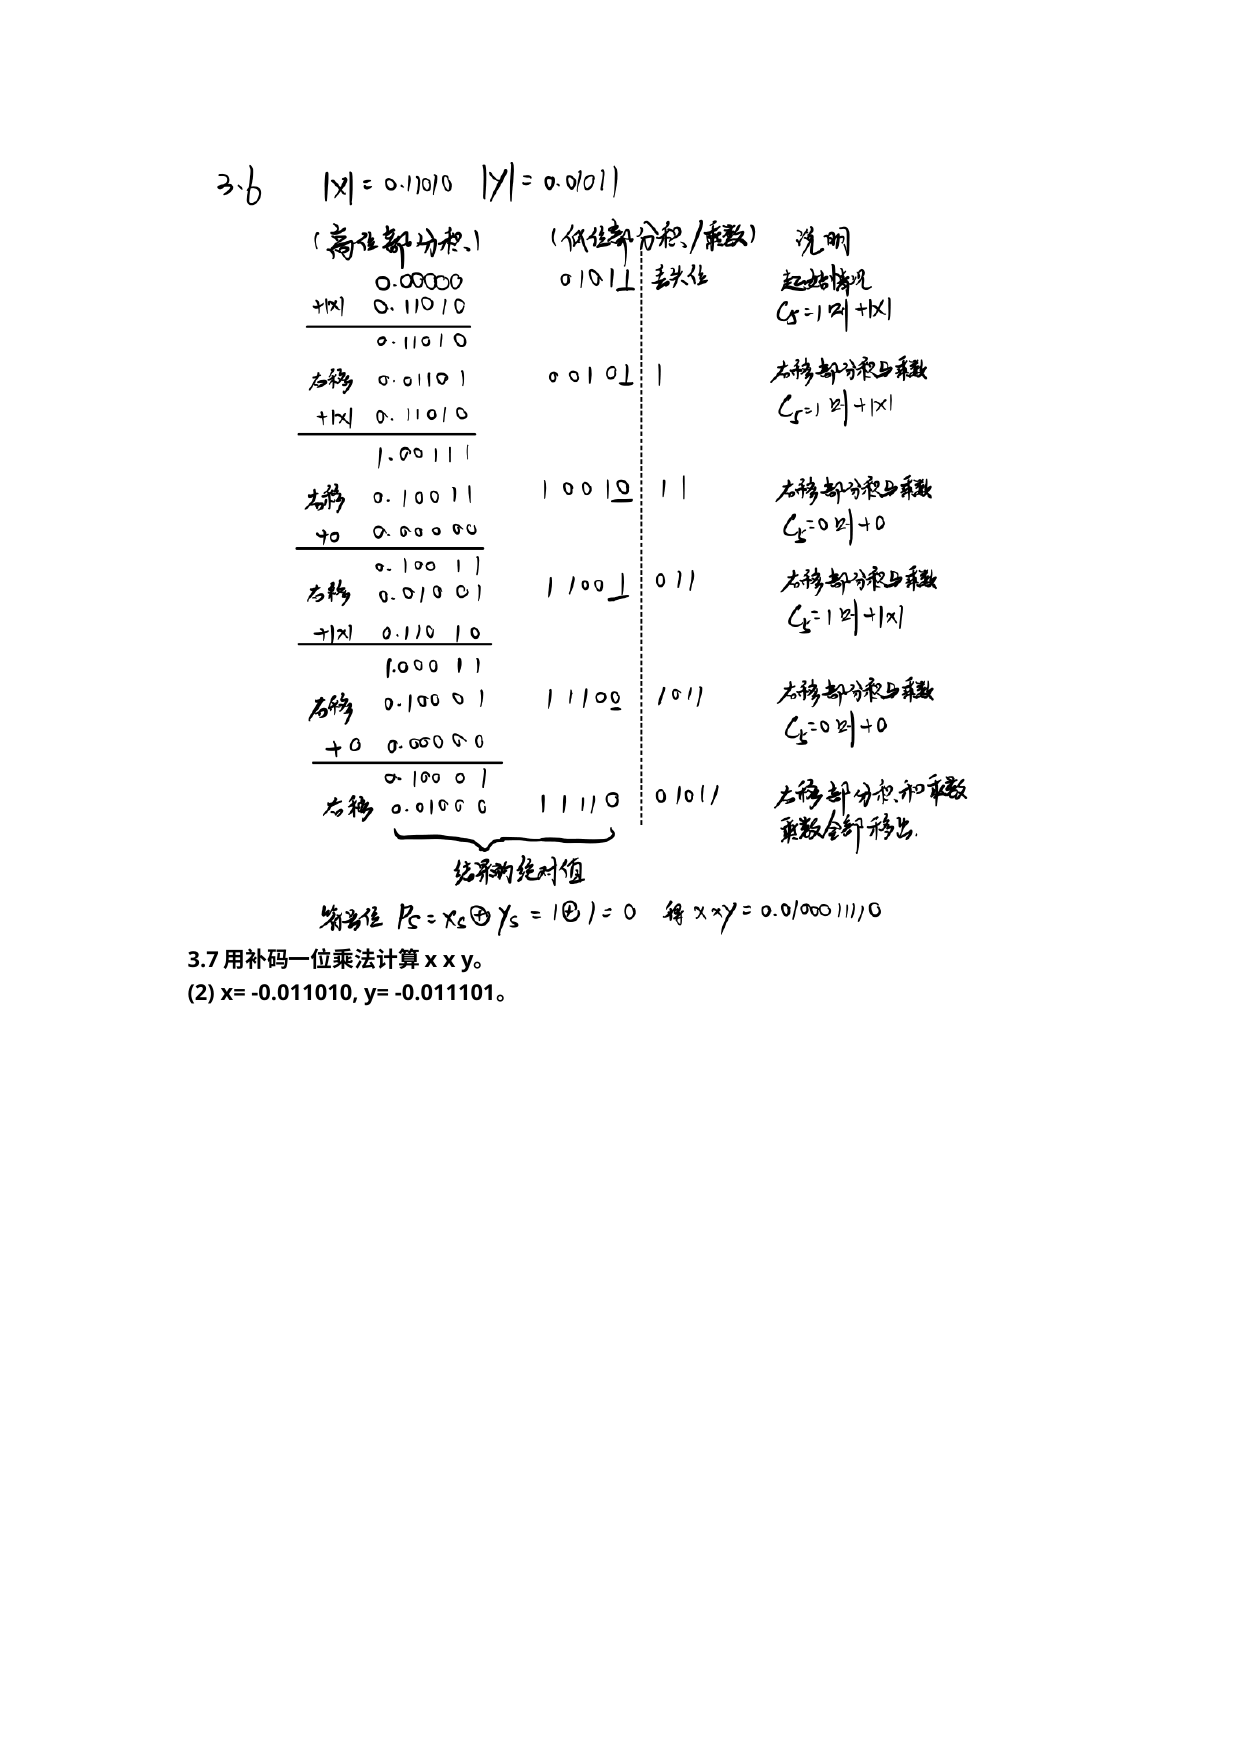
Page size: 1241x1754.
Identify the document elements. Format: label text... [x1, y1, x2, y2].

text 3.7用补码一位乘法计算x x y。 [187, 940, 1053, 974]
picture [187, 162, 1053, 940]
text (2) x= -0.011010, y= -0.011101。 [187, 974, 1053, 1007]
